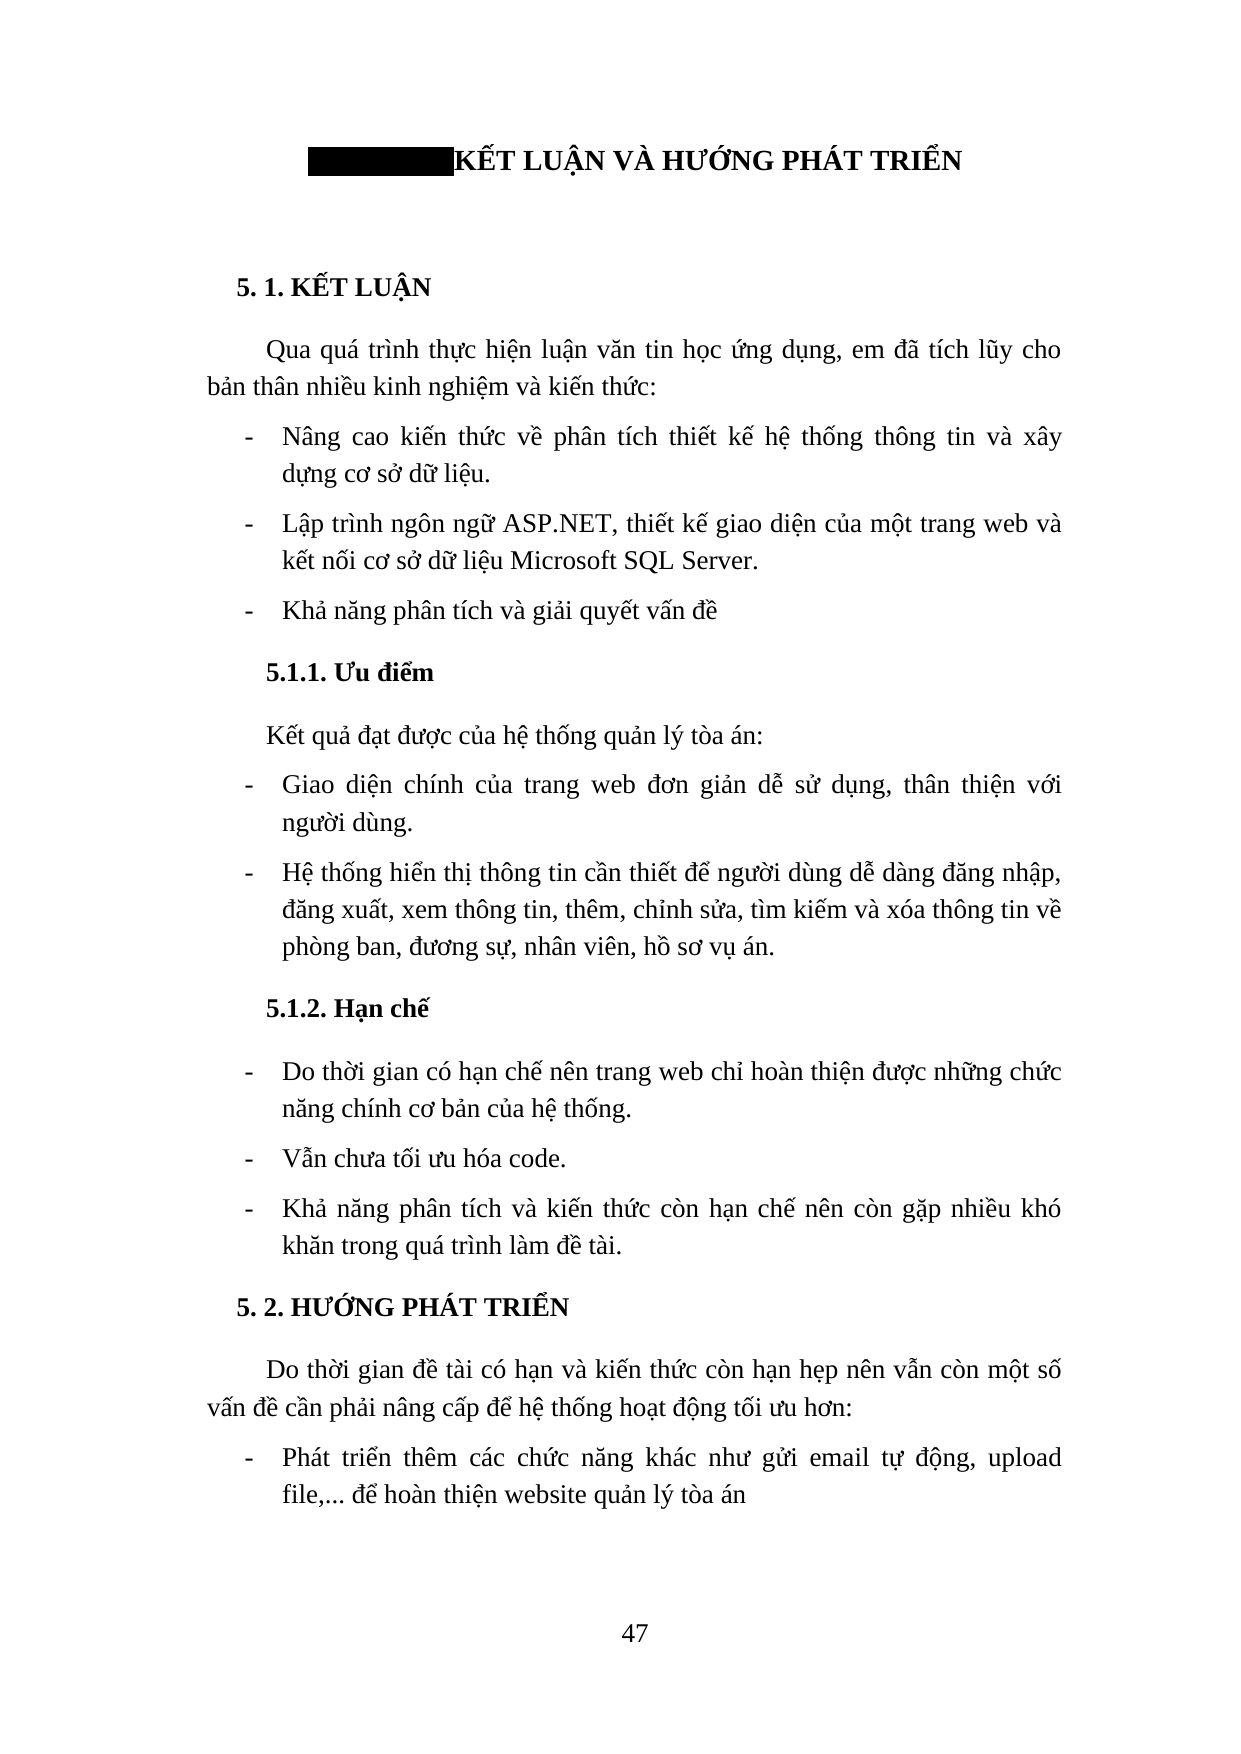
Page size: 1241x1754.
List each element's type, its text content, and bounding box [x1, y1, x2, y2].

list Do thời gian có hạn chế nên trang web chỉ hoàn thiện được những chức năng chính cơ bản của hệ thống. [244, 1055, 1063, 1123]
text Do thời gian đề tài có hạn và kiến thức còn hạn hẹp nên vẫn còn một số vấn đề cần phải nâng cấp để hệ thống hoạt động tối ưu hơn: [207, 1353, 1063, 1422]
list Giao diện chính của trang web đơn giản dễ sử dụng, thân thiện với người dùng. [244, 768, 1063, 837]
list Khả năng phân tích và kiến thức còn hạn chế nên còn gặp nhiều khó khăn trong quá trình làm đề tài. [244, 1192, 1063, 1260]
list Nâng cao kiến thức về phân tích thiết kế hệ thống thông tin và xây dựng cơ sở dữ liệu. [244, 420, 1063, 488]
list Lập trình ngôn ngữ ASP.NET, thiết kế giao diện của một trang web và kết nối cơ sở dữ liệu Microsoft SQL Server. [244, 507, 1063, 576]
text Hạn chế [266, 992, 1063, 1024]
text Qua quá trình thực hiện luận văn tin học ứng dụng, em đã tích lũy cho bản thân nhiều kinh nghiệm và kiến thức: [207, 333, 1063, 401]
list Hệ thống hiển thị thông tin cần thiết để người dùng dễ dàng đăng nhập, đăng xuất, xem thông tin, thêm, chỉnh sửa, tìm kiếm và xóa thông tin về phòng ban, đương sự, nhân viên, hồ sơ vụ án. [244, 856, 1063, 961]
text Kết quả đạt được của hệ thống quản lý tòa án: [207, 719, 1063, 750]
list Phát triển thêm các chức năng khác như gửi email tự động, upload file,... để hoàn thiện website quản lý tòa án [244, 1441, 1063, 1509]
text HƯỚNG PHÁT TRIỂN [236, 1291, 1063, 1322]
text Ưu điểm [266, 656, 1063, 688]
text KẾT LUẬN [236, 271, 1063, 302]
list Khả năng phân tích và giải quyết vấn đề [244, 594, 1063, 625]
text KẾT LUẬN VÀ HƯỚNG PHÁT TRIỂN [207, 143, 1063, 177]
list Vẫn chưa tối ưu hóa code. [244, 1142, 1063, 1173]
